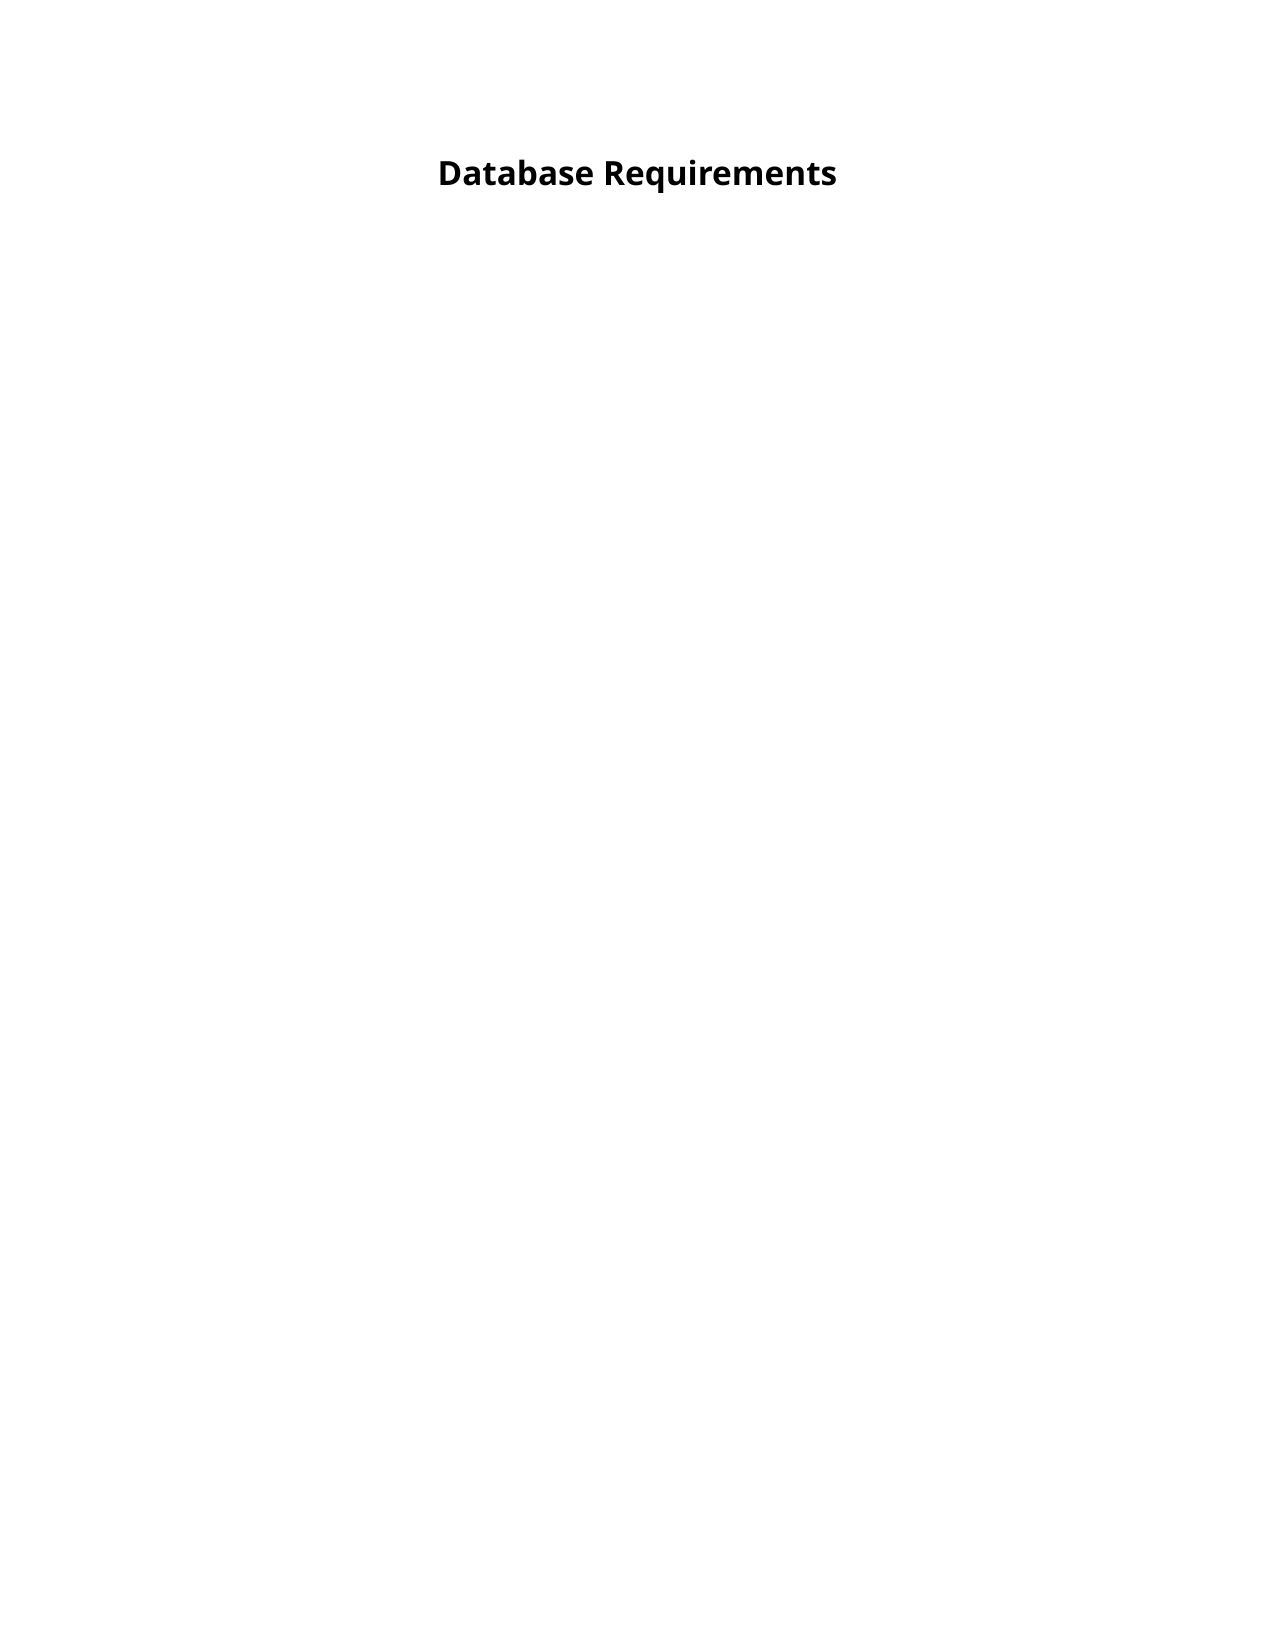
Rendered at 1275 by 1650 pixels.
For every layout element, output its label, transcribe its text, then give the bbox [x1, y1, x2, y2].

text Database Requirements [150, 150, 1125, 195]
